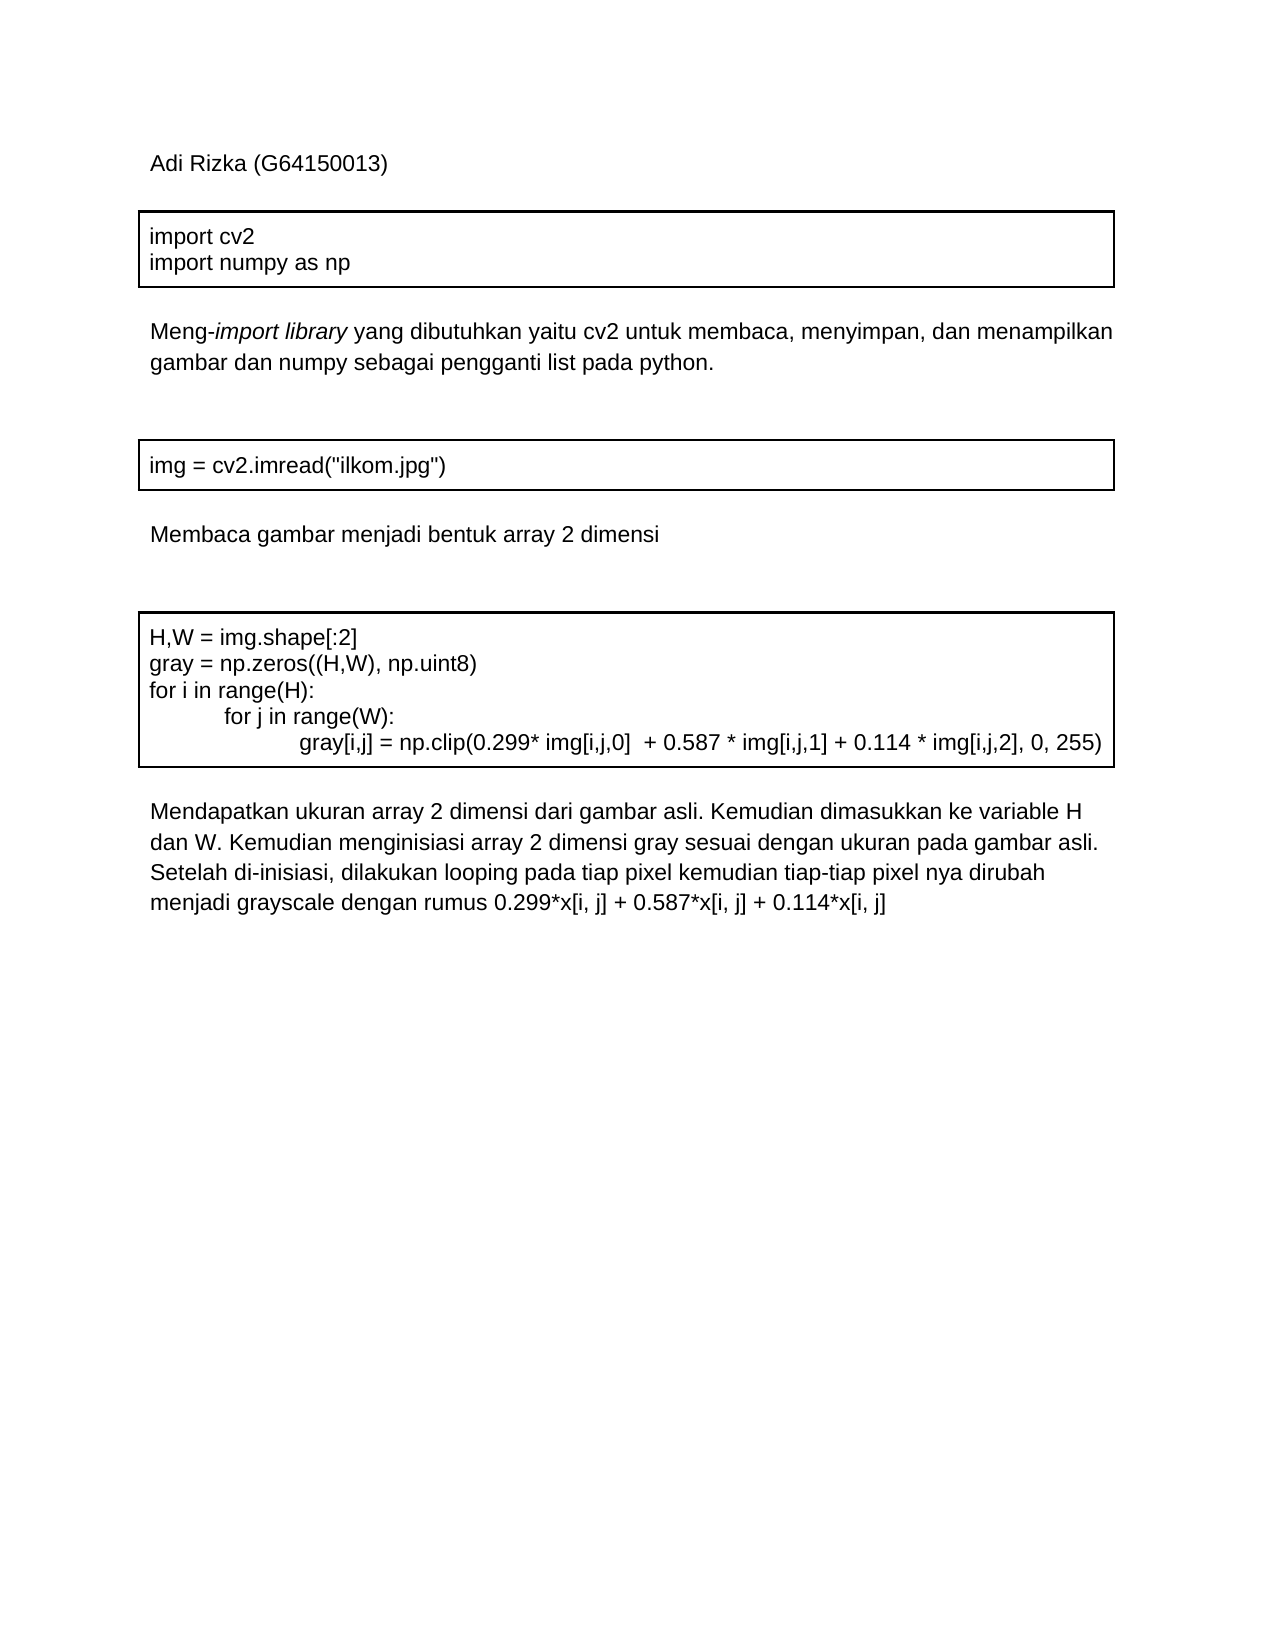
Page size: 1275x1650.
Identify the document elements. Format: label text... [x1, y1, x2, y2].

table_header import cv2 import numpy as np [140, 213, 1113, 286]
text Meng-import library yang dibutuhkan yaitu cv2 untuk membaca, menyimpan, dan menampilkan gambar dan numpy sebagai pengganti list pada python. [150, 318, 1125, 375]
table_header H,W = img.shape[:2] gray = np.zeros((H,W), np.uint8) for i in range(H): for j in range(W): gray[i,j] = np.clip(0.299* img[i,j,0] + 0.587 * img[i,j,1] + 0.114 * img[i,j,2], 0, 255) [140, 614, 1113, 766]
text Mendapatkan ukuran array 2 dimensi dari gambar asli. Kemudian dimasukkan ke variable H dan W. Kemudian menginisiasi array 2 dimensi gray sesuai dengan ukuran pada gambar asli. Setelah di-inisiasi, dilakukan looping pada tiap pixel kemudian tiap-tiap pixel nya dirubah menjadi grayscale dengan rumus 0.299*x[i, j] + 0.587*x[i, j] + 0.114*x[i, j] [150, 798, 1125, 915]
text Membaca gambar menjadi bentuk array 2 dimensi [150, 521, 1125, 547]
text Adi Rizka (G64150013) [150, 150, 1125, 176]
table_header img = cv2.imread("ilkom.jpg") [140, 441, 1113, 488]
